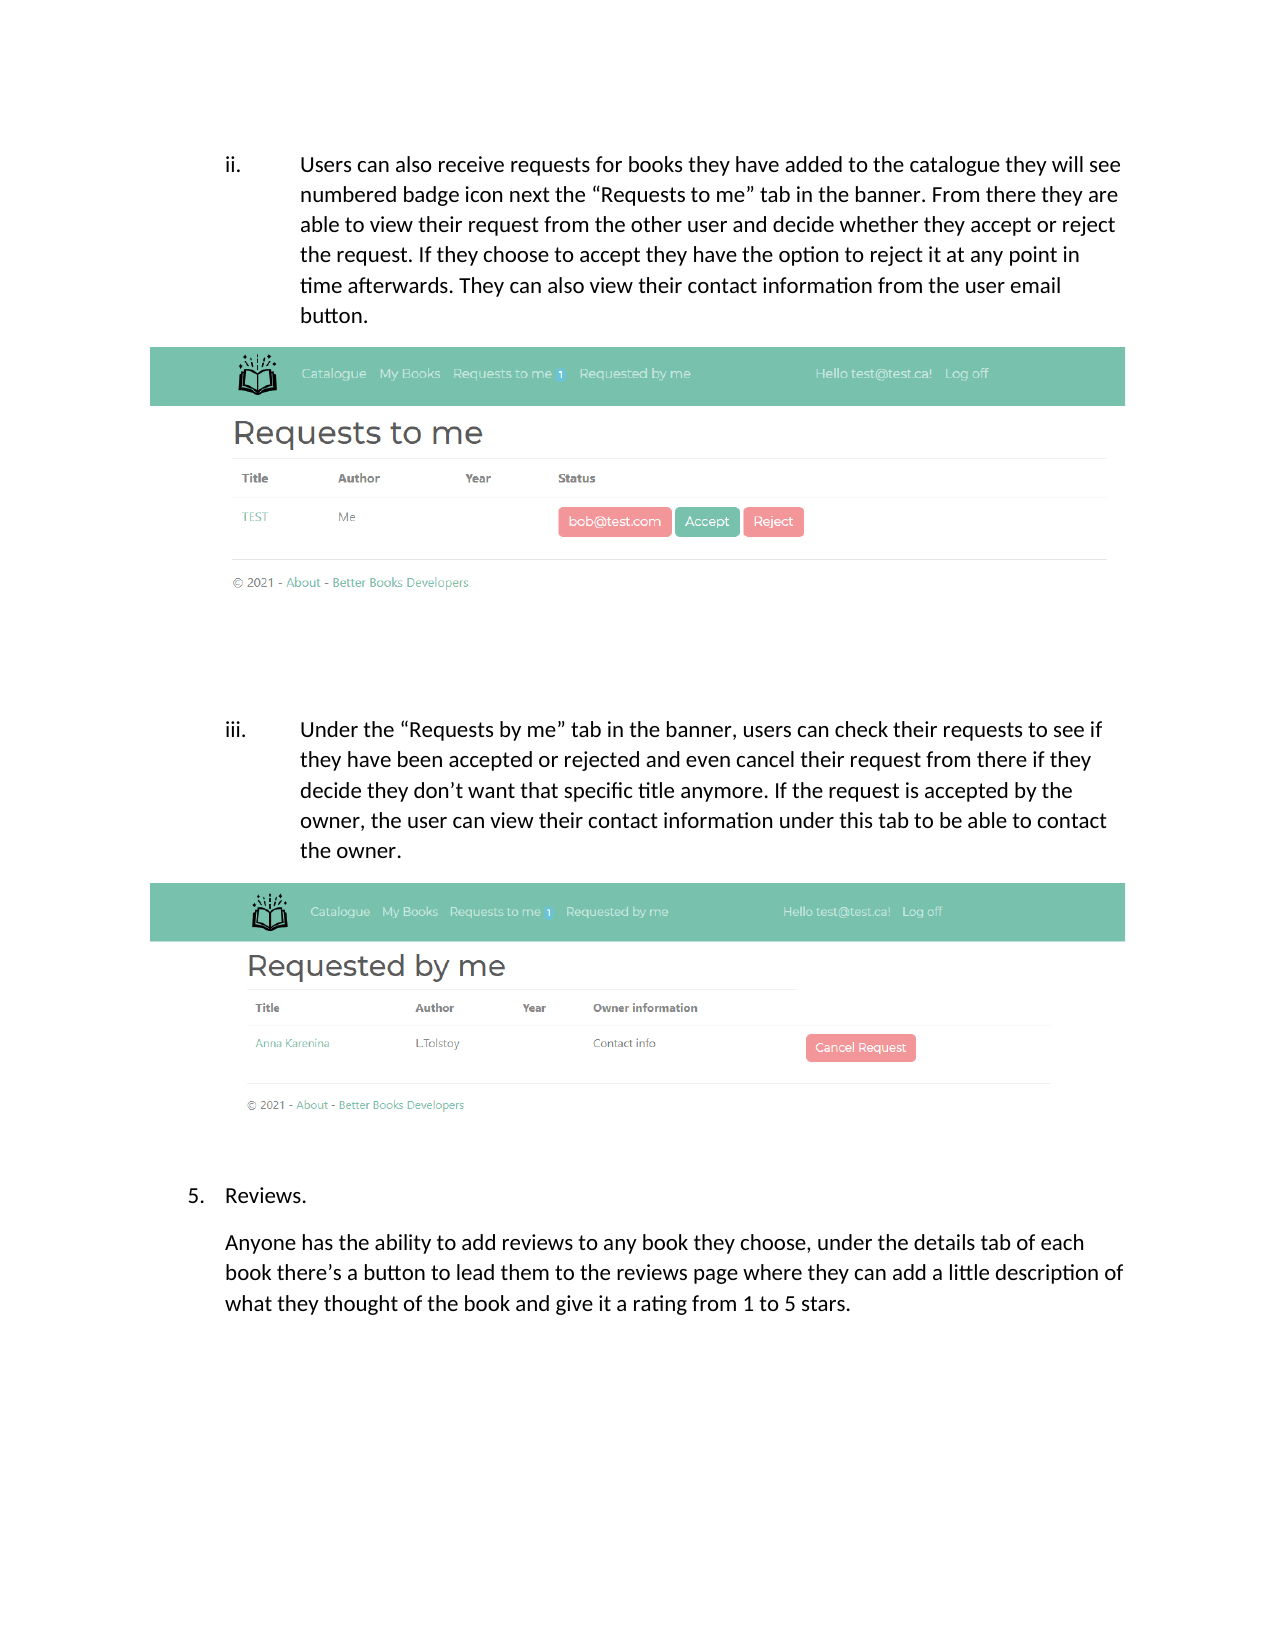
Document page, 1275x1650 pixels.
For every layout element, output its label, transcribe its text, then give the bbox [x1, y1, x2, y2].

picture [150, 883, 1125, 1163]
list Under the “Requests by me” tab in the banner, users can check their requests to see if they have been accepted or rejected and even cancel their request from there if they decide they don’t want that specific title anymore. If the request is accepted by the owner, the user can view their contact information under this tab to be able to contact the owner. [225, 715, 1125, 864]
list Reviews. [187, 1181, 1125, 1209]
list Users can also receive requests for books they have added to the catalogue they will see numbered badge icon next the “Requests to me” tab in the banner. From there they are able to view their request from the other user and decide whether they accept or reject the request. If they choose to accept they have the option to reject it at any point in time afterwards. They can also view their contact information from the user email button. [225, 150, 1125, 329]
text Anyone has the ability to add reviews to any book they choose, under the details tab of each book there’s a button to lead them to the reviews page where they can add a little description of what they thought of the book and give it a rating from 1 to 5 stars. [225, 1228, 1125, 1317]
picture [150, 347, 1125, 697]
